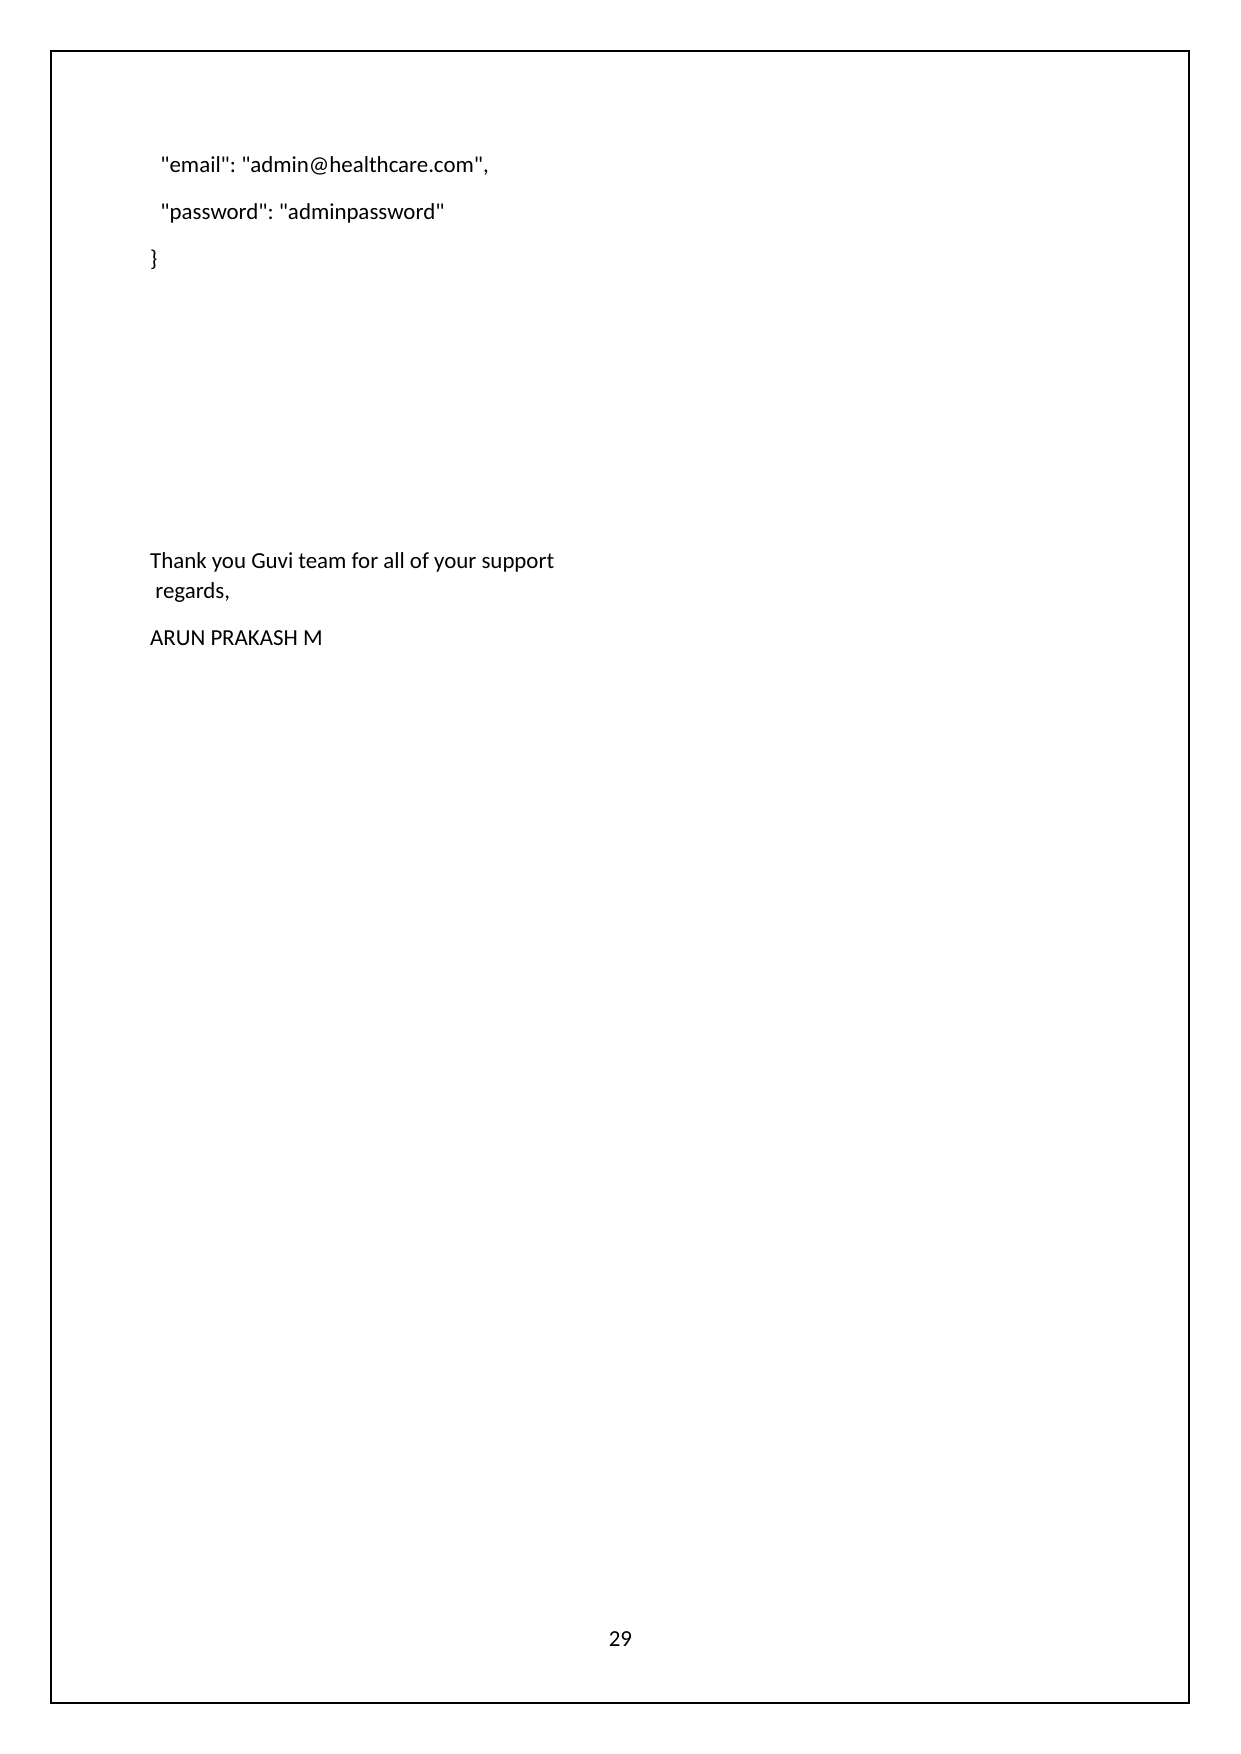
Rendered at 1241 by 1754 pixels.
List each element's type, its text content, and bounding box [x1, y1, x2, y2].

text ARUN PRAKASH M [150, 623, 1090, 651]
text } Thank you Guvi team for all of your support regards, [150, 244, 1090, 604]
text "email": "admin@healthcare.com", [150, 150, 1090, 178]
text "password": "adminpassword" [150, 197, 1090, 225]
